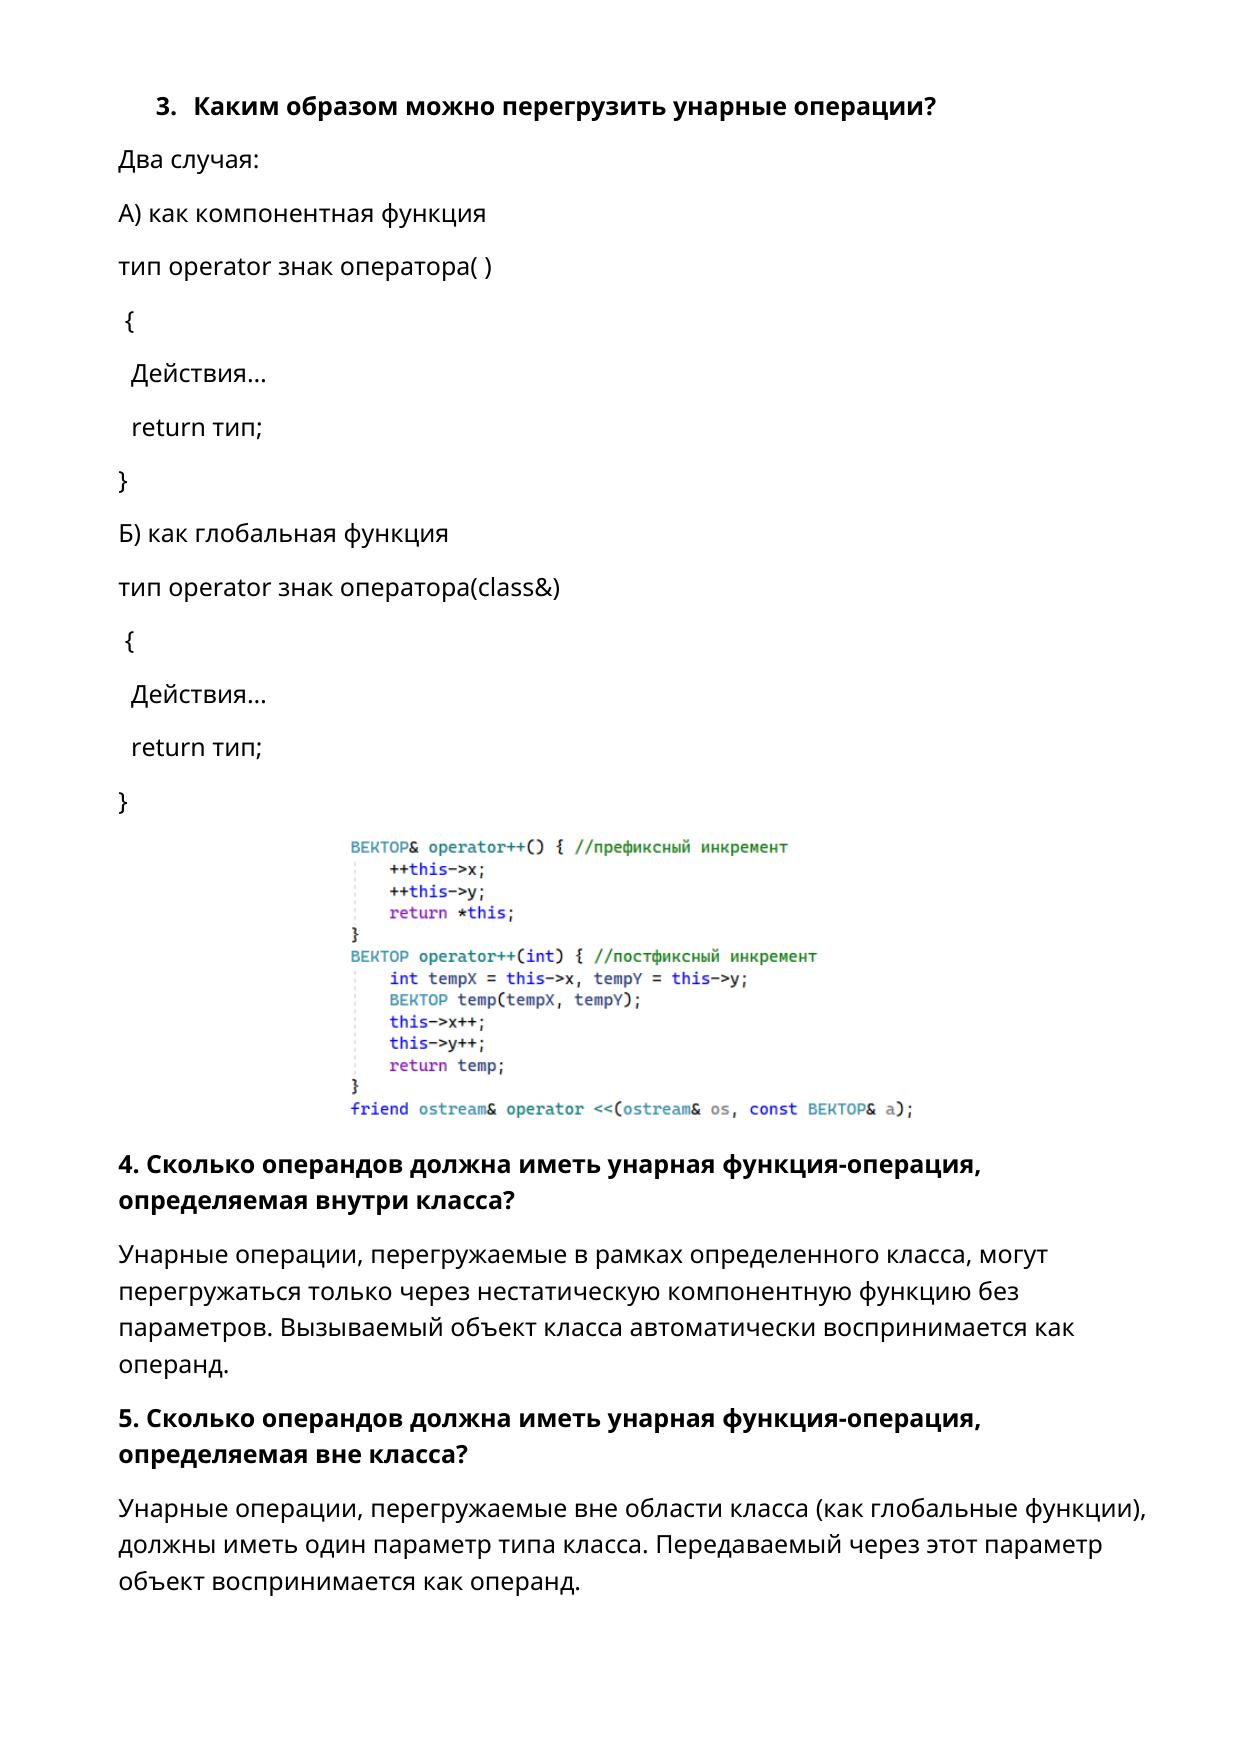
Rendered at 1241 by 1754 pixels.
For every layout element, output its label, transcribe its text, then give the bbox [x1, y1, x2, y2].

text Б) как глобальная функция [118, 516, 1152, 550]
text тип operator знак оператора( ) [118, 249, 1152, 283]
text А) как компонентная функция [118, 196, 1152, 229]
text { [118, 302, 1152, 336]
list Каким образом можно перегрузить унарные операции? [156, 89, 1152, 123]
text Действия… [118, 676, 1152, 711]
picture [349, 836, 921, 1128]
text return тип; [118, 730, 1152, 764]
text return тип; [118, 409, 1152, 443]
text } [118, 783, 1152, 817]
text 5. Сколько операндов должна иметь унарная функция-операция, определяемая вне класса? [118, 1400, 1152, 1471]
text { [118, 623, 1152, 657]
text тип operator знак оператора(class&) [118, 569, 1152, 604]
text 4. Сколько операндов должна иметь унарная функция-операция, определяемая внутри класса? [118, 1146, 1152, 1217]
text Два случая: [118, 142, 1152, 176]
text } [118, 463, 1152, 497]
text Унарные операции, перегружаемые вне области класса (как глобальные функции), должны иметь один параметр типа класса. Передаваемый через этот параметр объект воспринимается как операнд. [118, 1490, 1152, 1598]
text Действия… [118, 356, 1152, 390]
text Унарные операции, перегружаемые в рамках определенного класса, могут перегружаться только через нестатическую компонентную функцию без параметров. Вызываемый объект класса автоматически воспринимается как операнд. [118, 1236, 1152, 1381]
